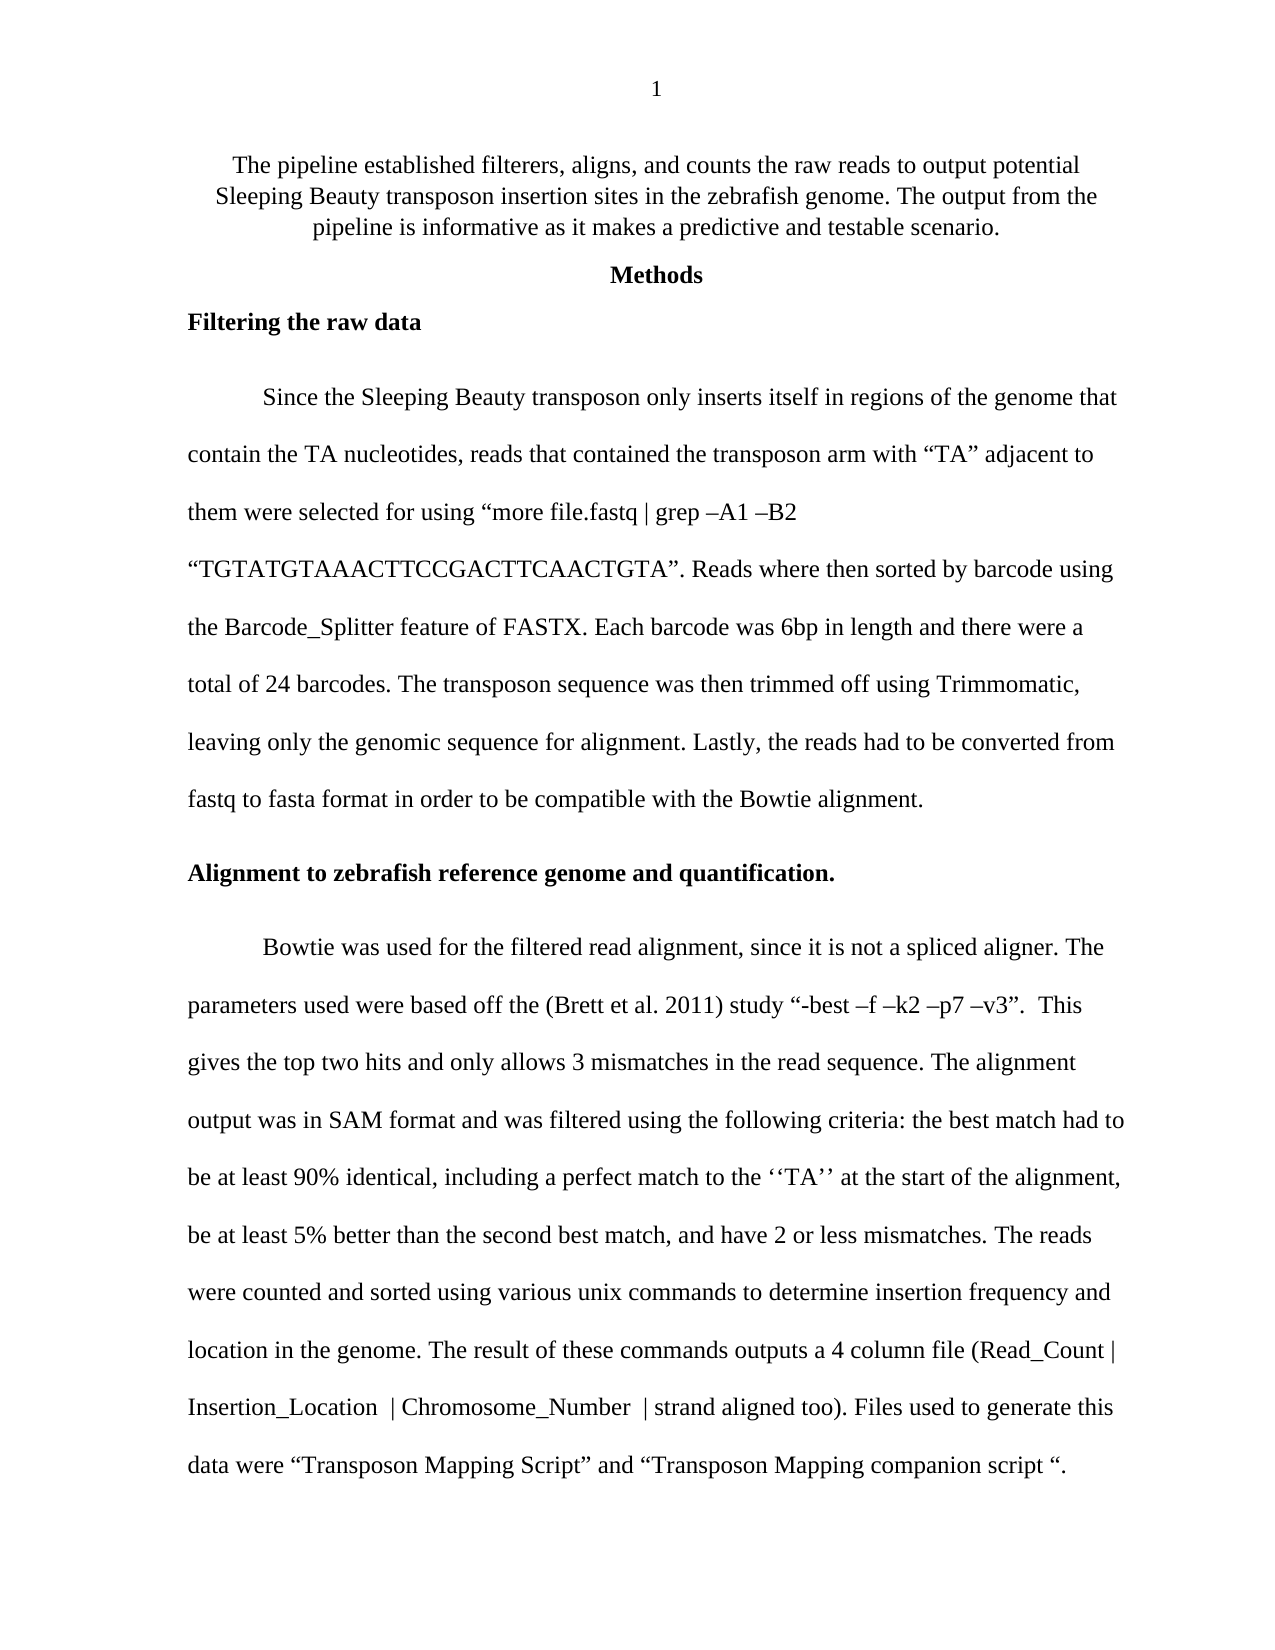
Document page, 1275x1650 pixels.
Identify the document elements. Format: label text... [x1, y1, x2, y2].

text Methods [187, 260, 1125, 288]
text Alignment to zebrafish reference genome and quantification. [187, 858, 1125, 887]
text Since the Sleeping Beauty transposon only inserts itself in regions of the genome that contain the TA nucleotides, reads that contained the transposon arm with “TA” adjacent to them were selected for using “more file.fastq | grep –A1 –B2 “TGTATGTAAACTTCCGACTTCAACTGTA”. Reads where then sorted by barcode using the Barcode_Splitter feature of FASTX. Each barcode was 6bp in length and there were a total of 24 barcodes. The transposon sequence was then trimmed off using Trimmomatic, leaving only the genomic sequence for alignment. Lastly, the reads had to be converted from fastq to fasta format in order to be compatible with the Bowtie alignment. [187, 382, 1125, 813]
text Bowtie was used for the filtered read alignment, since it is not a spliced aligner. The parameters used were based off the (Brett et al. 2011) study “-best –f –k2 –p7 –v3”. This gives the top two hits and only allows 3 mismatches in the read sequence. The alignment output was in SAM format and was filtered using the following criteria: the best match had to be at least 90% identical, including a perfect match to the ‘‘TA’’ at the start of the alignment, be at least 5% better than the second best match, and have 2 or less mismatches. The reads were counted and sorted using various unix commands to determine insertion frequency and location in the genome. The result of these commands outputs a 4 column file (Read_Count | Insertion_Location | Chromosome_Number | strand aligned too). Files used to generate this data were “Transposon Mapping Script” and “Transposon Mapping companion script “. [187, 932, 1125, 1479]
text The pipeline established filterers, aligns, and counts the raw reads to output potential Sleeping Beauty transposon insertion sites in the zebrafish genome. The output from the pipeline is informative as it makes a predictive and testable scenario. [187, 150, 1125, 241]
text Filtering the raw data [187, 307, 1125, 336]
